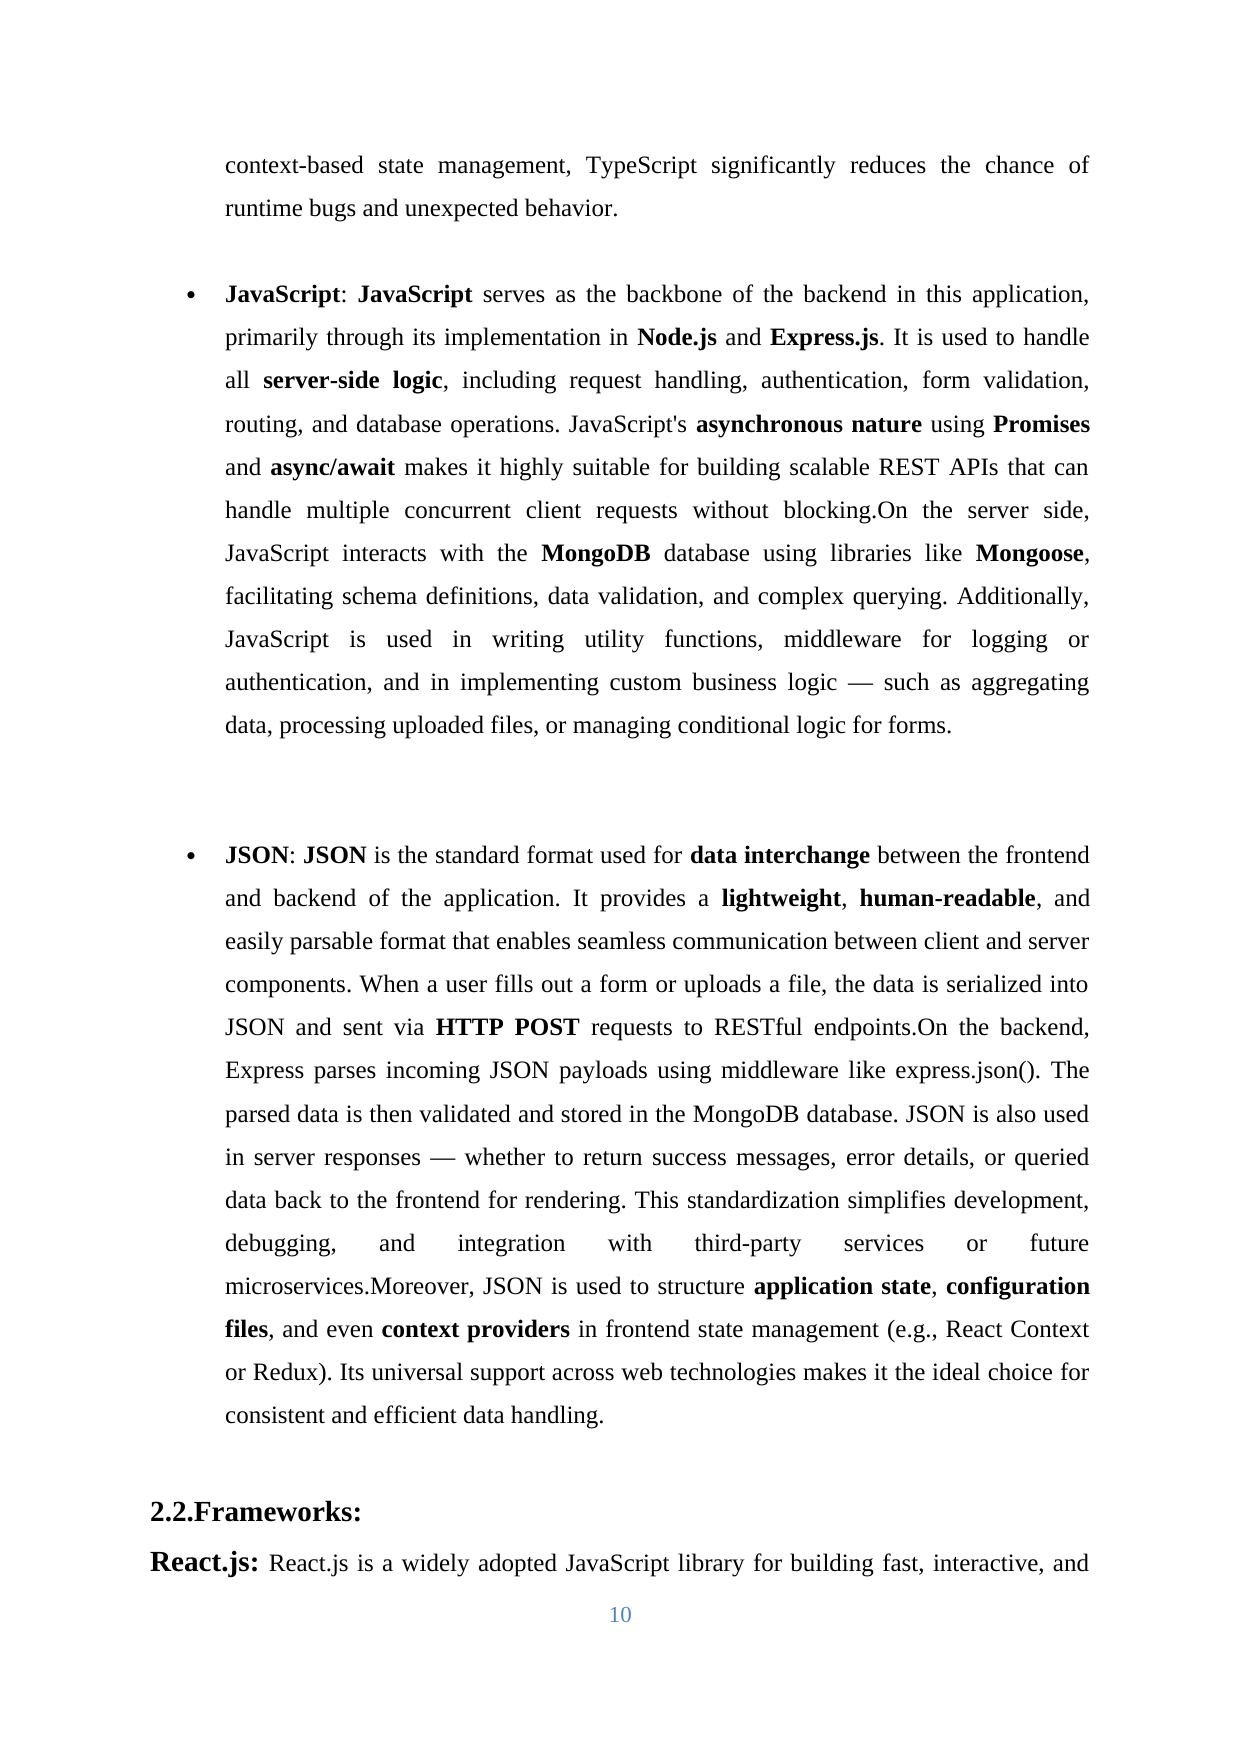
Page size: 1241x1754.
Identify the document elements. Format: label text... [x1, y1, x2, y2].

text 2.2.Frameworks: [150, 1494, 1090, 1528]
list JSON: JSON is the standard format used for data interchange between the frontend and backend of the application. It provides a lightweight, human-readable, and easily parsable format that enables seamless communication between client and server components. When a user fills out a form or uploads a file, the data is serialized into JSON and sent via HTTP POST requests to RESTful endpoints.On the backend, Express parses incoming JSON payloads using middleware like express.json(). The parsed data is then validated and stored in the MongoDB database. JSON is also used in server responses — whether to return success messages, error details, or queried data back to the frontend for rendering. This standardization simplifies development, debugging, and integration with third-party services or future microservices.Moreover, JSON is used to structure application state, configuration files, and even context providers in frontend state management (e.g., React Context or Redux). Its universal support across web technologies makes it the ideal choice for consistent and efficient data handling. [187, 840, 1090, 1429]
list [187, 150, 1090, 222]
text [150, 1544, 1090, 1578]
list JavaScript: JavaScript serves as the backbone of the backend in this application, primarily through its implementation in Node.js and Express.js. It is used to handle all server-side logic, including request handling, authentication, form validation, routing, and database operations. JavaScript's asynchronous nature using Promises and async/await makes it highly suitable for building scalable REST APIs that can handle multiple concurrent client requests without blocking.On the server side, JavaScript interacts with the MongoDB database using libraries like Mongoose, facilitating schema definitions, data validation, and complex querying. Additionally, JavaScript is used in writing utility functions, middleware for logging or authentication, and in implementing custom business logic — such as aggregating data, processing uploaded files, or managing conditional logic for forms. [187, 279, 1090, 739]
